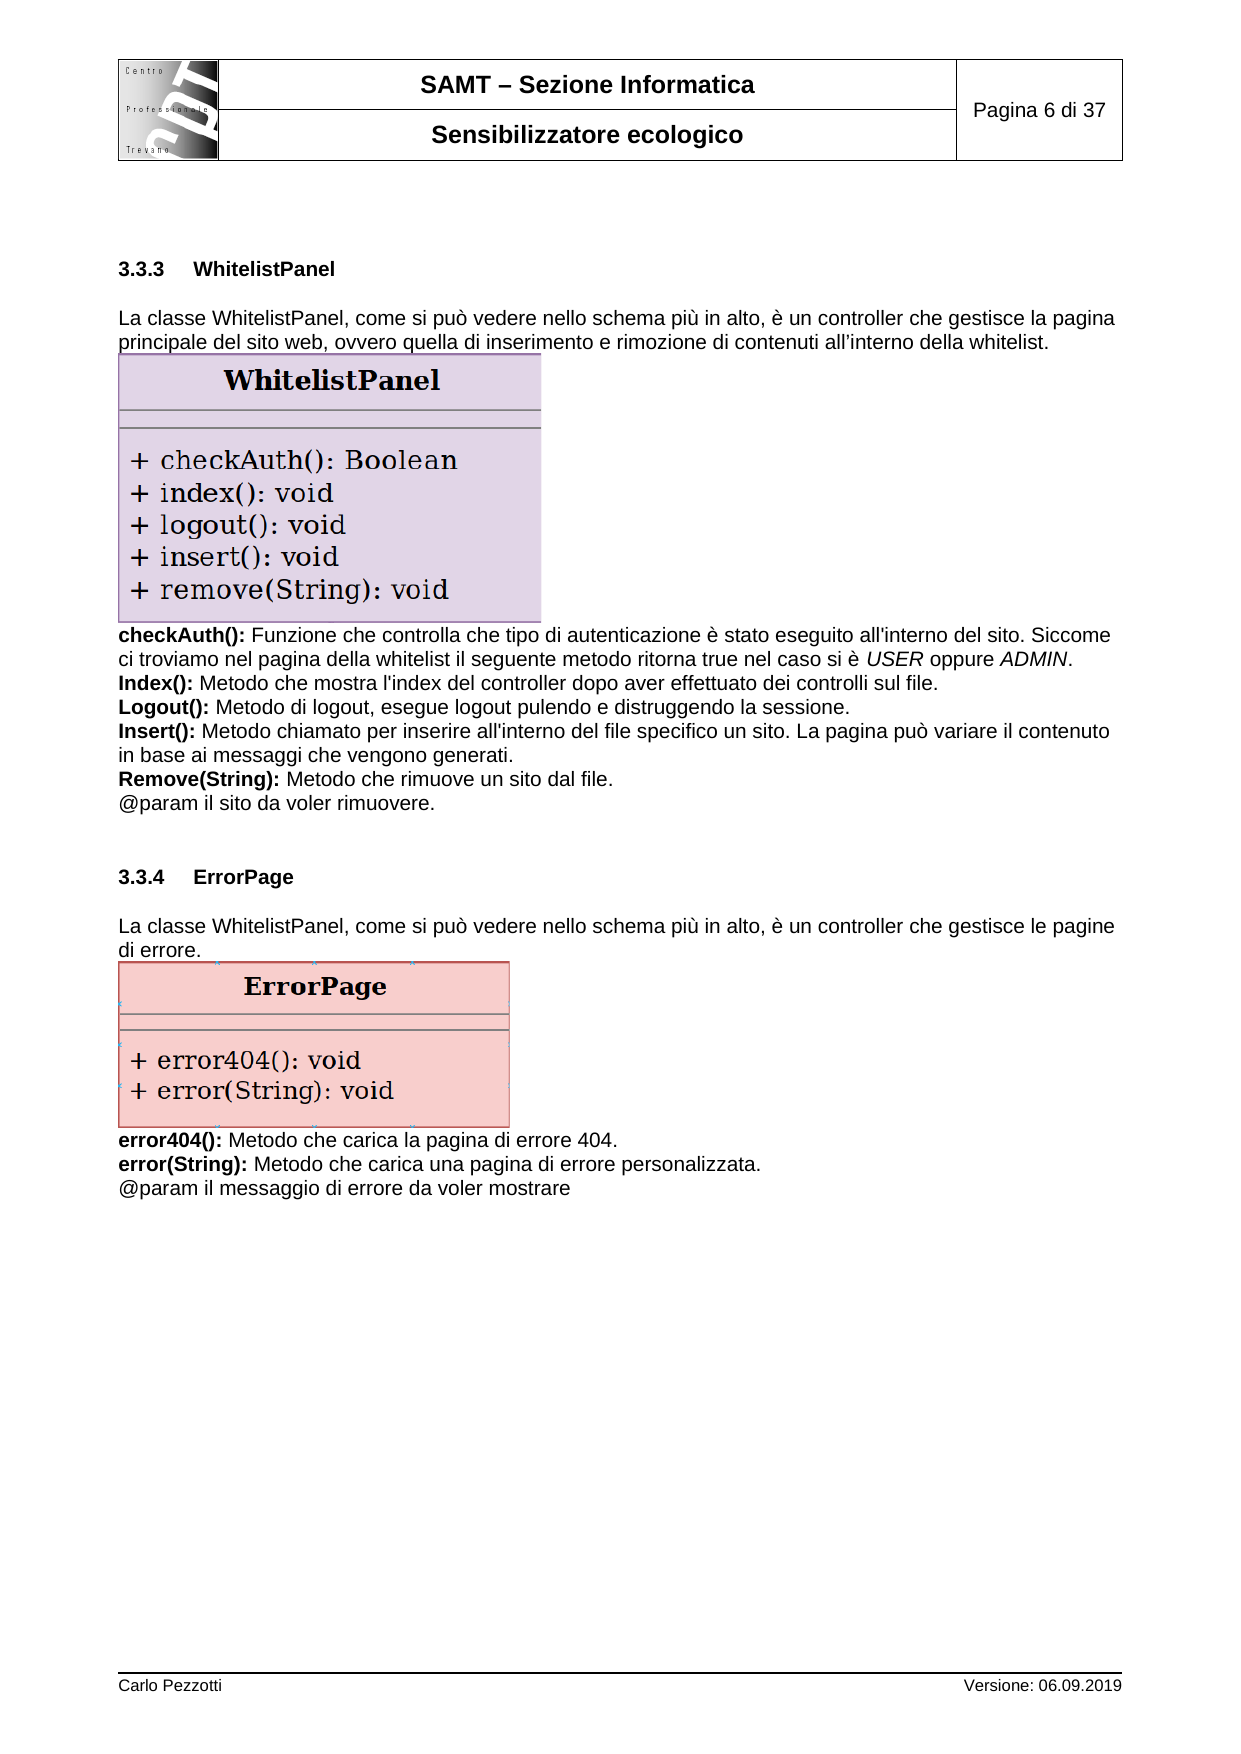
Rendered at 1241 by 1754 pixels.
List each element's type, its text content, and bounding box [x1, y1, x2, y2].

picture [118, 60, 218, 159]
subtitle WhitelistPanel [118, 257, 1122, 281]
subtitle ErrorPage [118, 864, 1122, 888]
text error404(): Metodo che carica la pagina di errore 404. [118, 1128, 1122, 1152]
text Logout(): Metodo di logout, esegue logout pulendo e distruggendo la sessione. [118, 695, 1122, 719]
text checkAuth(): Funzione che controlla che tipo di autenticazione è stato eseguito all'interno del sito. Siccome ci troviamo nel pagina della whitelist il seguente metodo ritorna true nel caso si è USER oppure ADMIN. [118, 623, 1122, 671]
text Insert(): Metodo chiamato per inserire all'interno del file specifico un sito. La pagina può variare il contenuto in base ai messaggi che vengono generati. [118, 719, 1122, 767]
picture [118, 353, 542, 623]
text La classe WhitelistPanel, come si può vedere nello schema più in alto, è un controller che gestisce la pagina principale del sito web, ovvero quella di inserimento e rimozione di contenuti all’interno della whitelist. [118, 306, 1122, 354]
picture [118, 961, 510, 1128]
text @param il messaggio di errore da voler mostrare [118, 1176, 1122, 1200]
text La classe WhitelistPanel, come si può vedere nello schema più in alto, è un controller che gestisce le pagine di errore. [118, 913, 1122, 961]
text Index(): Metodo che mostra l'index del controller dopo aver effettuato dei controlli sul file. [118, 671, 1122, 695]
text Remove(String): Metodo che rimuove un sito dal file. [118, 767, 1122, 791]
text error(String): Metodo che carica una pagina di errore personalizzata. [118, 1152, 1122, 1176]
text @param il sito da voler rimuovere. [118, 791, 1122, 814]
